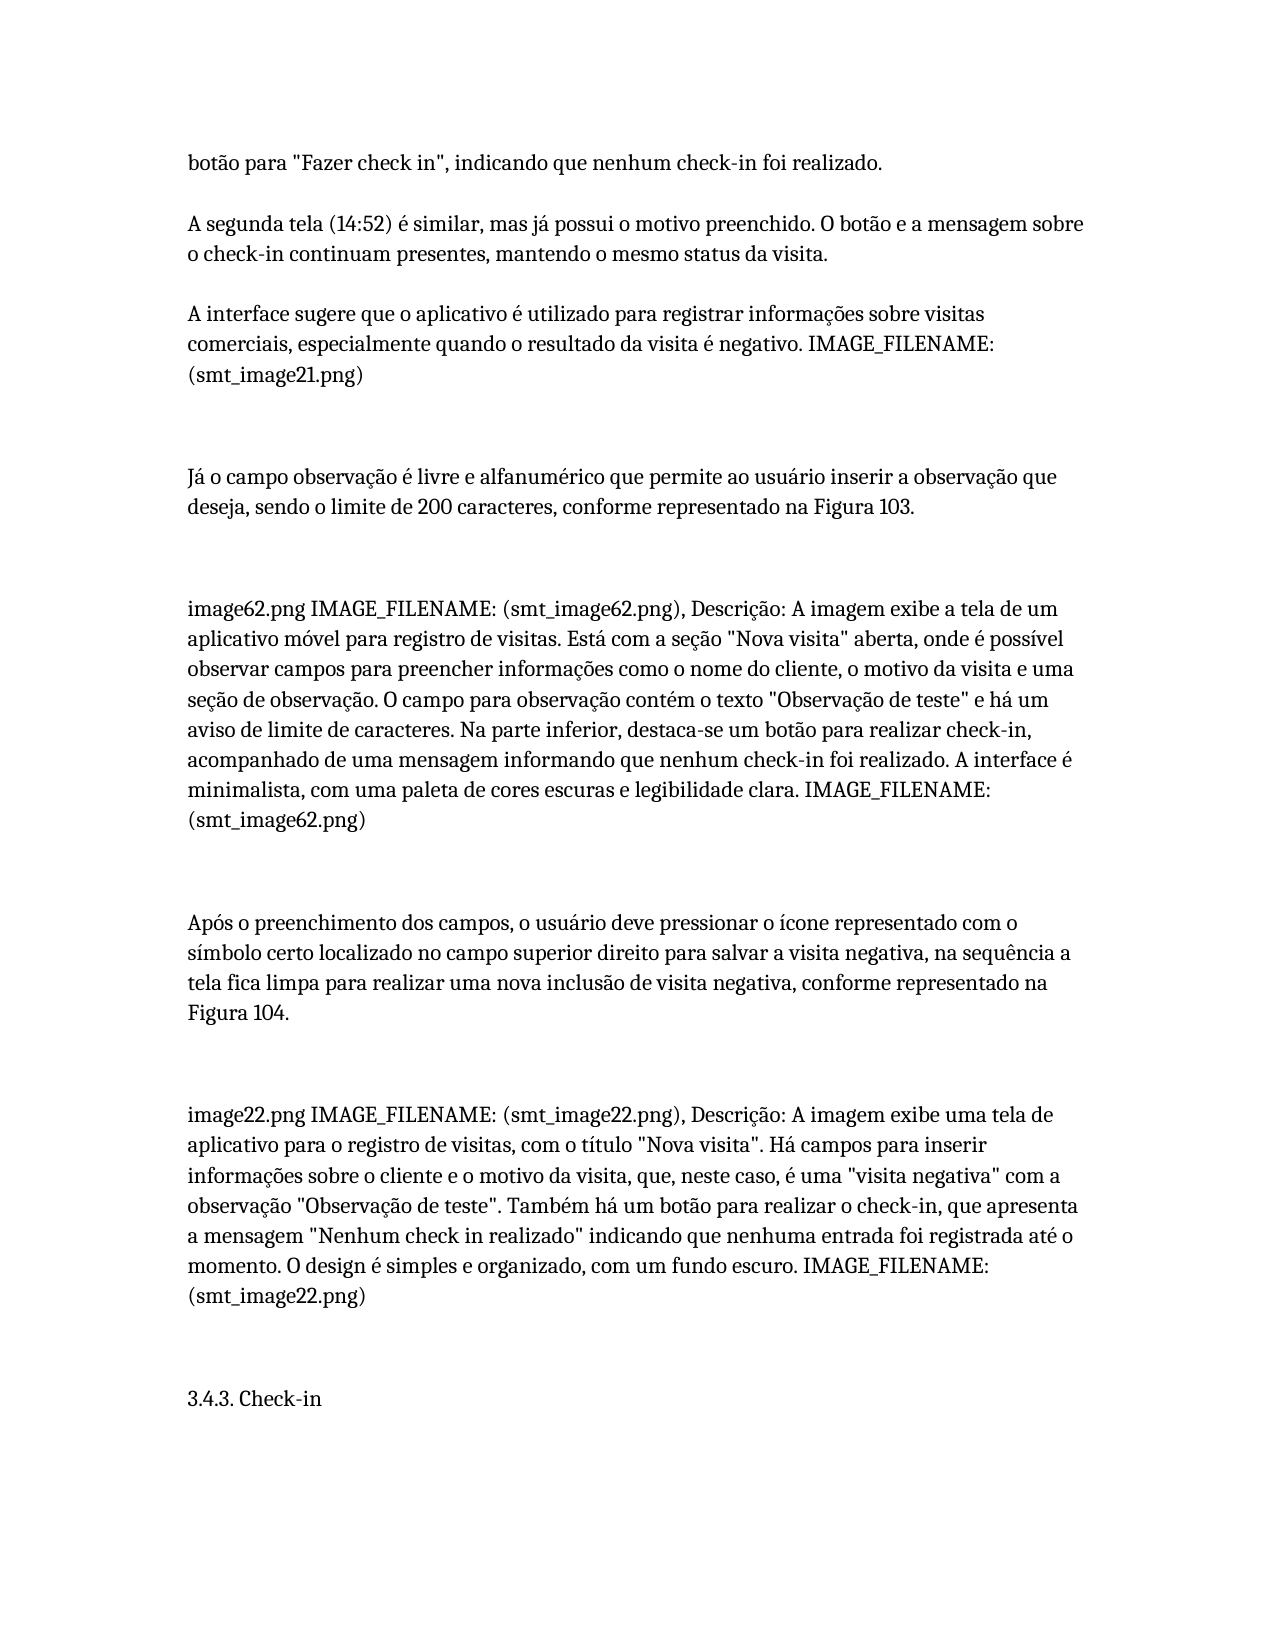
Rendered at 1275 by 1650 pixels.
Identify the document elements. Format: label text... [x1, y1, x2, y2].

text image22.png IMAGE_FILENAME: (smt_image22.png), Descrição: A imagem exibe uma tela de aplicativo para o registro de visitas, com o título "Nova visita". Há campos para inserir informações sobre o cliente e o motivo da visita, que, neste caso, é uma "visita negativa" com a observação "Observação de teste". Também há um botão para realizar o check-in, que apresenta a mensagem "Nenhum check in realizado" indicando que nenhuma entrada foi registrada até o momento. O design é simples e organizado, com um fundo escuro. IMAGE_FILENAME: (smt_image22.png) [187, 1102, 1087, 1310]
text Já o campo observação é livre e alfanumérico que permite ao usuário inserir a observação que deseja, sendo o limite de 200 caracteres, conforme representado na Figura 103. [187, 463, 1087, 520]
text 3.4.3. Check-in [187, 1385, 1087, 1412]
text Após o preenchimento dos campos, o usuário deve pressionar o ícone representado com o símbolo certo localizado no campo superior direito para salvar a visita negativa, na sequência a tela fica limpa para realizar uma nova inclusão de visita negativa, conforme representado na Figura 104. [187, 909, 1087, 1026]
text image62.png IMAGE_FILENAME: (smt_image62.png), Descrição: A imagem exibe a tela de um aplicativo móvel para registro de visitas. Está com a seção "Nova visita" aberta, onde é possível observar campos para preencher informações como o nome do cliente, o motivo da visita e uma seção de observação. O campo para observação contém o texto "Observação de teste" e há um aviso de limite de caracteres. Na parte inferior, destaca-se um botão para realizar check-in, acompanhado de uma mensagem informando que nenhum check-in foi realizado. A interface é minimalista, com uma paleta de cores escuras e legibilidade clara. IMAGE_FILENAME: (smt_image62.png) [187, 596, 1087, 834]
